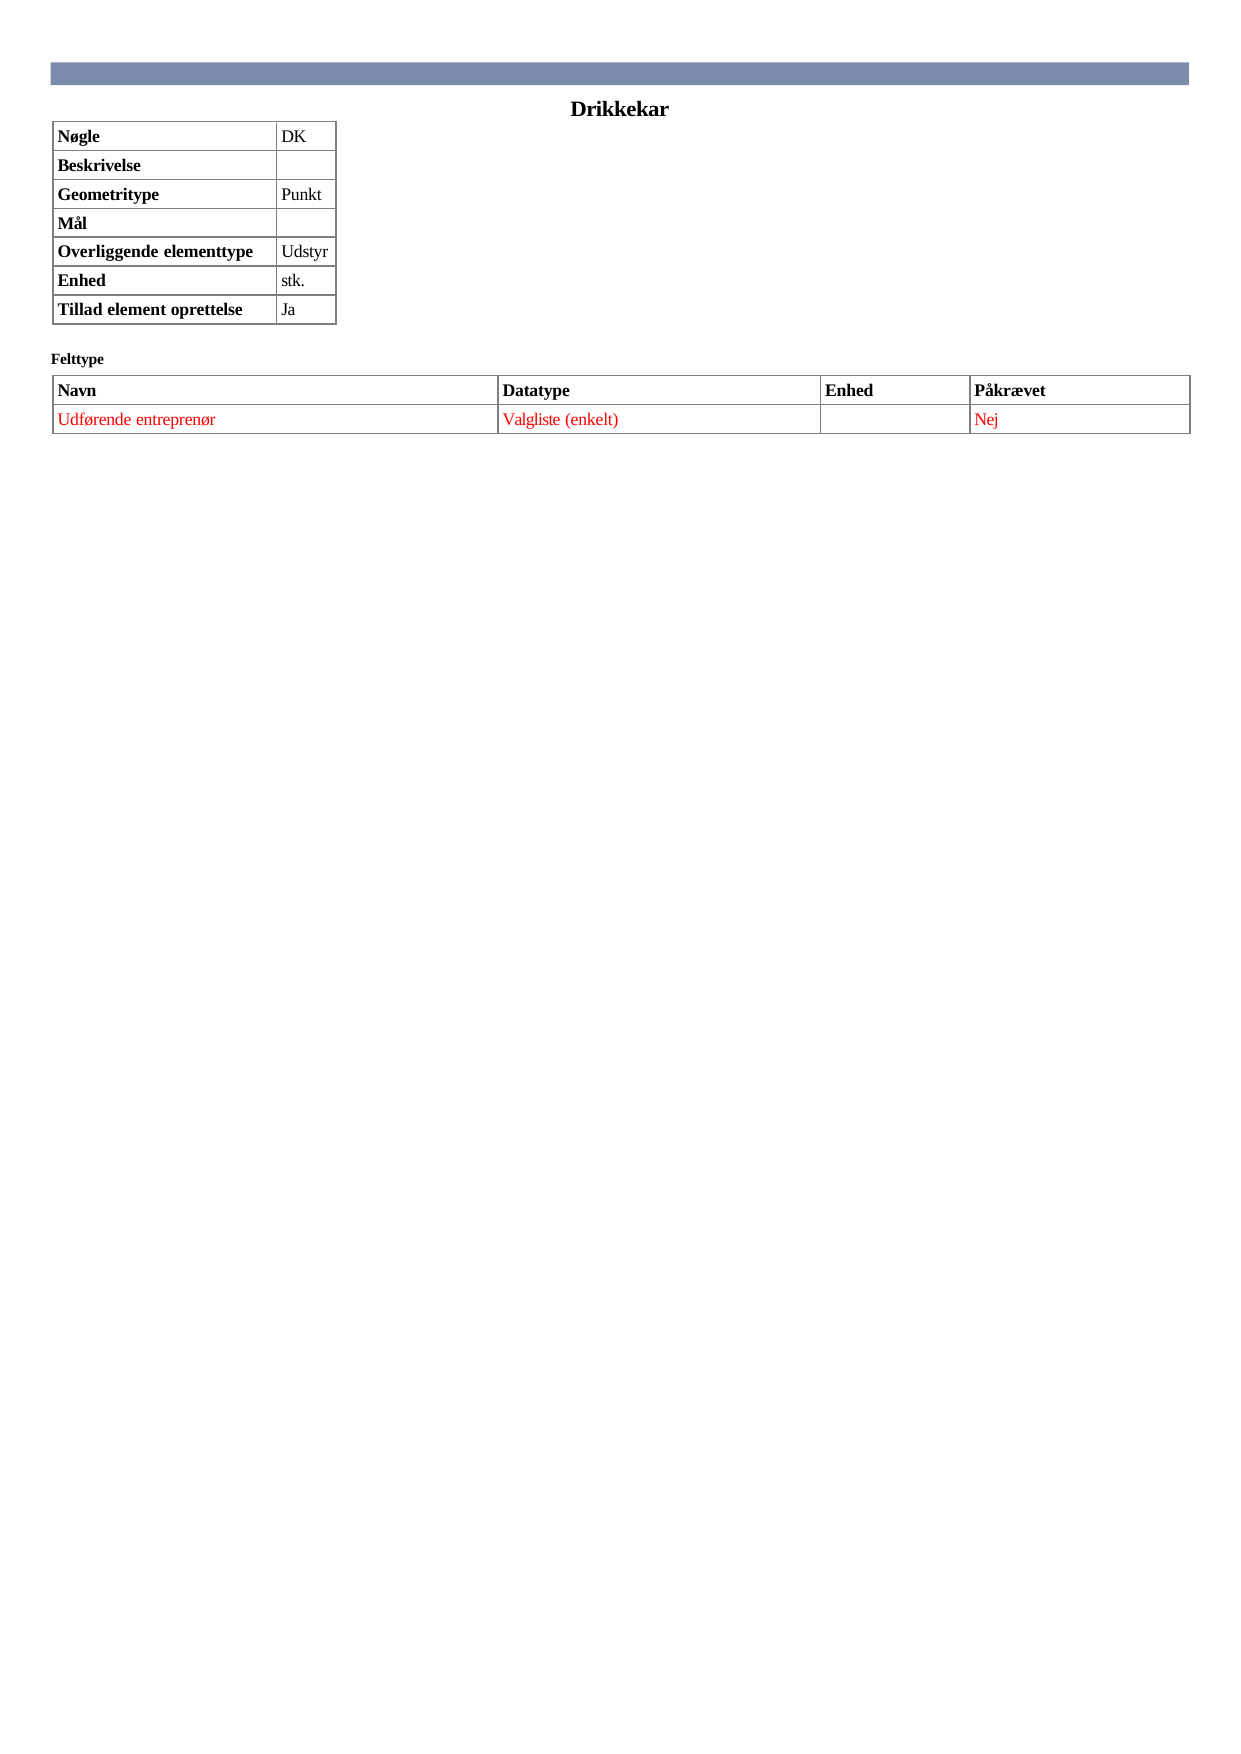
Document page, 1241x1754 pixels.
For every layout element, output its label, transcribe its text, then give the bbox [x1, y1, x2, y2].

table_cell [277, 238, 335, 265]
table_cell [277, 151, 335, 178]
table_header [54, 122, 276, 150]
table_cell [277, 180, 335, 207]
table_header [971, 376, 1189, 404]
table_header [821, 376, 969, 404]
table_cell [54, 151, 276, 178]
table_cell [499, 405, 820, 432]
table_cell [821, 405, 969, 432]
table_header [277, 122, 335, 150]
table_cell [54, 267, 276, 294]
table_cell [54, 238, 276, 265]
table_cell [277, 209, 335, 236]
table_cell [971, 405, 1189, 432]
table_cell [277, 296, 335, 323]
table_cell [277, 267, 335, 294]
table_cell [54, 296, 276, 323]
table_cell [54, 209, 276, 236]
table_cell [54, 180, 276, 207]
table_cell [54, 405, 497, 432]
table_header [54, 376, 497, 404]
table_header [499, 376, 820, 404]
text Felttype [51, 350, 1201, 368]
